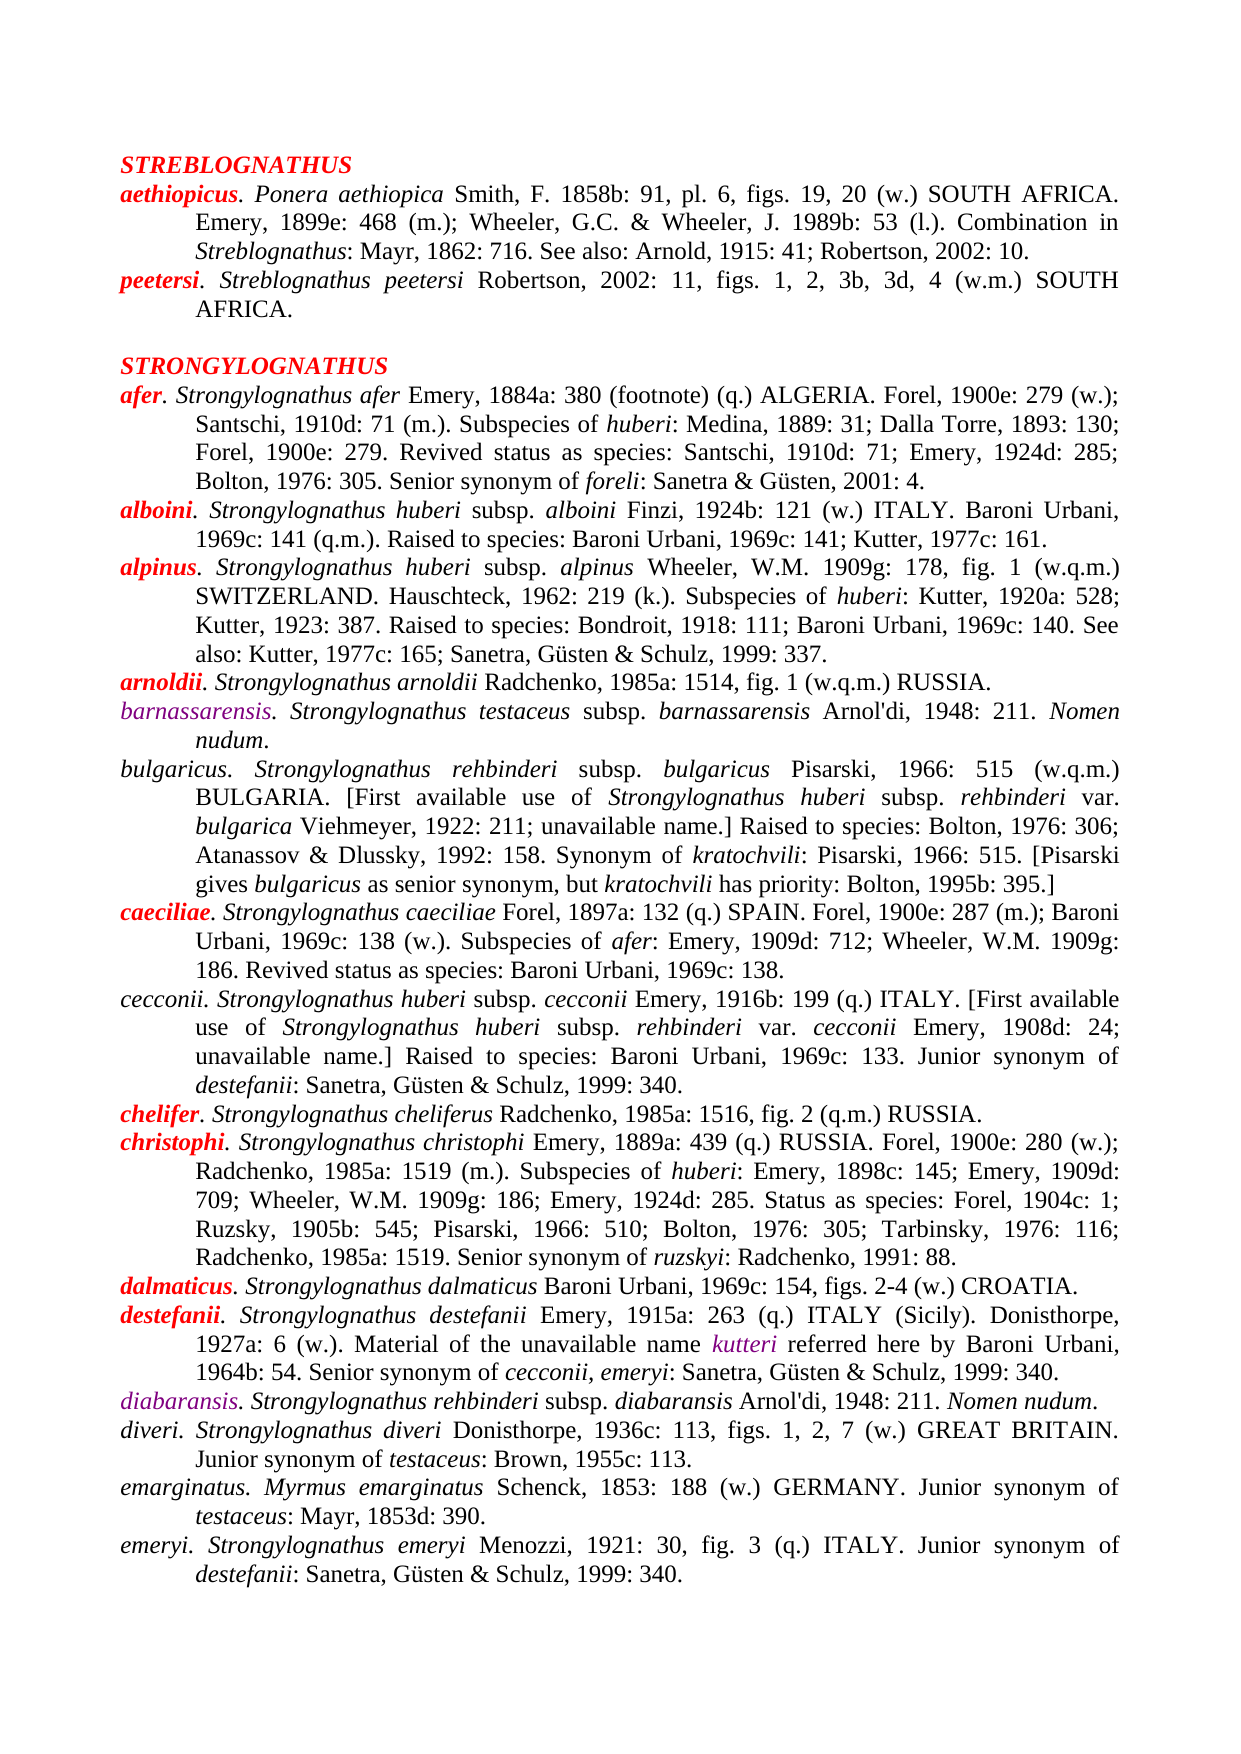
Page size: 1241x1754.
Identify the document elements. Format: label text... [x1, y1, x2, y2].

text barnassarensis. Strongylognathus testaceus subsp. barnassarensis Arnol'di, 1948: 211. Nomen nudum. [120, 696, 1120, 754]
text diabaransis. Strongylognathus rehbinderi subsp. diabaransis Arnol'di, 1948: 211. Nomen nudum. [120, 1386, 1120, 1415]
text alpinus. Strongylognathus huberi subsp. alpinus Wheeler, W.M. 1909g: 178, fig. 1 (w.q.m.) SWITZERLAND. Hauschteck, 1962: 219 (k.). Subspecies of huberi: Kutter, 1920a: 528; Kutter, 1923: 387. Raised to species: Bondroit, 1918: 111; Baroni Urbani, 1969c: 140. See also: Kutter, 1977c: 165; Sanetra, Güsten & Schulz, 1999: 337. [120, 552, 1120, 667]
text diveri. Strongylognathus diveri Donisthorpe, 1936c: 113, figs. 1, 2, 7 (w.) GREAT BRITAIN. Junior synonym of testaceus: Brown, 1955c: 113. [120, 1415, 1120, 1472]
text chelifer. Strongylognathus cheliferus Radchenko, 1985a: 1516, fig. 2 (q.m.) RUSSIA. [120, 1099, 1120, 1127]
text afer. Strongylognathus afer Emery, 1884a: 380 (footnote) (q.) ALGERIA. Forel, 1900e: 279 (w.); Santschi, 1910d: 71 (m.). Subspecies of huberi: Medina, 1889: 31; Dalla Torre, 1893: 130; Forel, 1900e: 279. Revived status as species: Santschi, 1910d: 71; Emery, 1924d: 285; Bolton, 1976: 305. Senior synonym of foreli: Sanetra & Güsten, 2001: 4. [120, 380, 1120, 495]
text dalmaticus. Strongylognathus dalmaticus Baroni Urbani, 1969c: 154, figs. 2-4 (w.) CROATIA. [120, 1271, 1120, 1300]
text emarginatus. Myrmus emarginatus Schenck, 1853: 188 (w.) GERMANY. Junior synonym of testaceus: Mayr, 1853d: 390. [120, 1472, 1120, 1530]
text christophi. Strongylognathus christophi Emery, 1889a: 439 (q.) RUSSIA. Forel, 1900e: 280 (w.); Radchenko, 1985a: 1519 (m.). Subspecies of huberi: Emery, 1898c: 145; Emery, 1909d: 709; Wheeler, W.M. 1909g: 186; Emery, 1924d: 285. Status as species: Forel, 1904c: 1; Ruzsky, 1905b: 545; Pisarski, 1966: 510; Bolton, 1976: 305; Tarbinsky, 1976: 116; Radchenko, 1985a: 1519. Senior synonym of ruzskyi: Radchenko, 1991: 88. [120, 1127, 1120, 1271]
text cecconii. Strongylognathus huberi subsp. cecconii Emery, 1916b: 199 (q.) ITALY. [First available use of Strongylognathus huberi subsp. rehbinderi var. cecconii Emery, 1908d: 24; unavailable name.] Raised to species: Baroni Urbani, 1969c: 133. Junior synonym of destefanii: Sanetra, Güsten & Schulz, 1999: 340. [120, 984, 1120, 1099]
text destefanii. Strongylognathus destefanii Emery, 1915a: 263 (q.) ITALY (Sicily). Donisthorpe, 1927a: 6 (w.). Material of the unavailable name kutteri referred here by Baroni Urbani, 1964b: 54. Senior synonym of cecconii, emeryi: Sanetra, Güsten & Schulz, 1999: 340. [120, 1300, 1120, 1386]
text emeryi. Strongylognathus emeryi Menozzi, 1921: 30, fig. 3 (q.) ITALY. Junior synonym of destefanii: Sanetra, Güsten & Schulz, 1999: 340. [120, 1530, 1120, 1587]
text aethiopicus. Ponera aethiopica Smith, F. 1858b: 91, pl. 6, figs. 19, 20 (w.) SOUTH AFRICA. Emery, 1899e: 468 (m.); Wheeler, G.C. & Wheeler, J. 1989b: 53 (l.). Combination in Streblognathus: Mayr, 1862: 716. See also: Arnold, 1915: 41; Robertson, 2002: 10. [120, 179, 1120, 265]
text caeciliae. Strongylognathus caeciliae Forel, 1897a: 132 (q.) SPAIN. Forel, 1900e: 287 (m.); Baroni Urbani, 1969c: 138 (w.). Subspecies of afer: Emery, 1909d: 712; Wheeler, W.M. 1909g: 186. Revived status as species: Baroni Urbani, 1969c: 138. [120, 897, 1120, 984]
text STRONGYLOGNATHUS [120, 351, 1120, 380]
text arnoldii. Strongylognathus arnoldii Radchenko, 1985a: 1514, fig. 1 (w.q.m.) RUSSIA. [120, 667, 1120, 696]
text STREBLOGNATHUS [120, 150, 1120, 179]
text alboini. Strongylognathus huberi subsp. alboini Finzi, 1924b: 121 (w.) ITALY. Baroni Urbani, 1969c: 141 (q.m.). Raised to species: Baroni Urbani, 1969c: 141; Kutter, 1977c: 161. [120, 495, 1120, 552]
text peetersi. Streblognathus peetersi Robertson, 2002: 11, figs. 1, 2, 3b, 3d, 4 (w.m.) SOUTH AFRICA. [120, 265, 1120, 322]
text bulgaricus. Strongylognathus rehbinderi subsp. bulgaricus Pisarski, 1966: 515 (w.q.m.) BULGARIA. [First available use of Strongylognathus huberi subsp. rehbinderi var. bulgarica Viehmeyer, 1922: 211; unavailable name.] Raised to species: Bolton, 1976: 306; Atanassov & Dlussky, 1992: 158. Synonym of kratochvili: Pisarski, 1966: 515. [Pisarski gives bulgaricus as senior synonym, but kratochvili has priority: Bolton, 1995b: 395.] [120, 754, 1120, 897]
